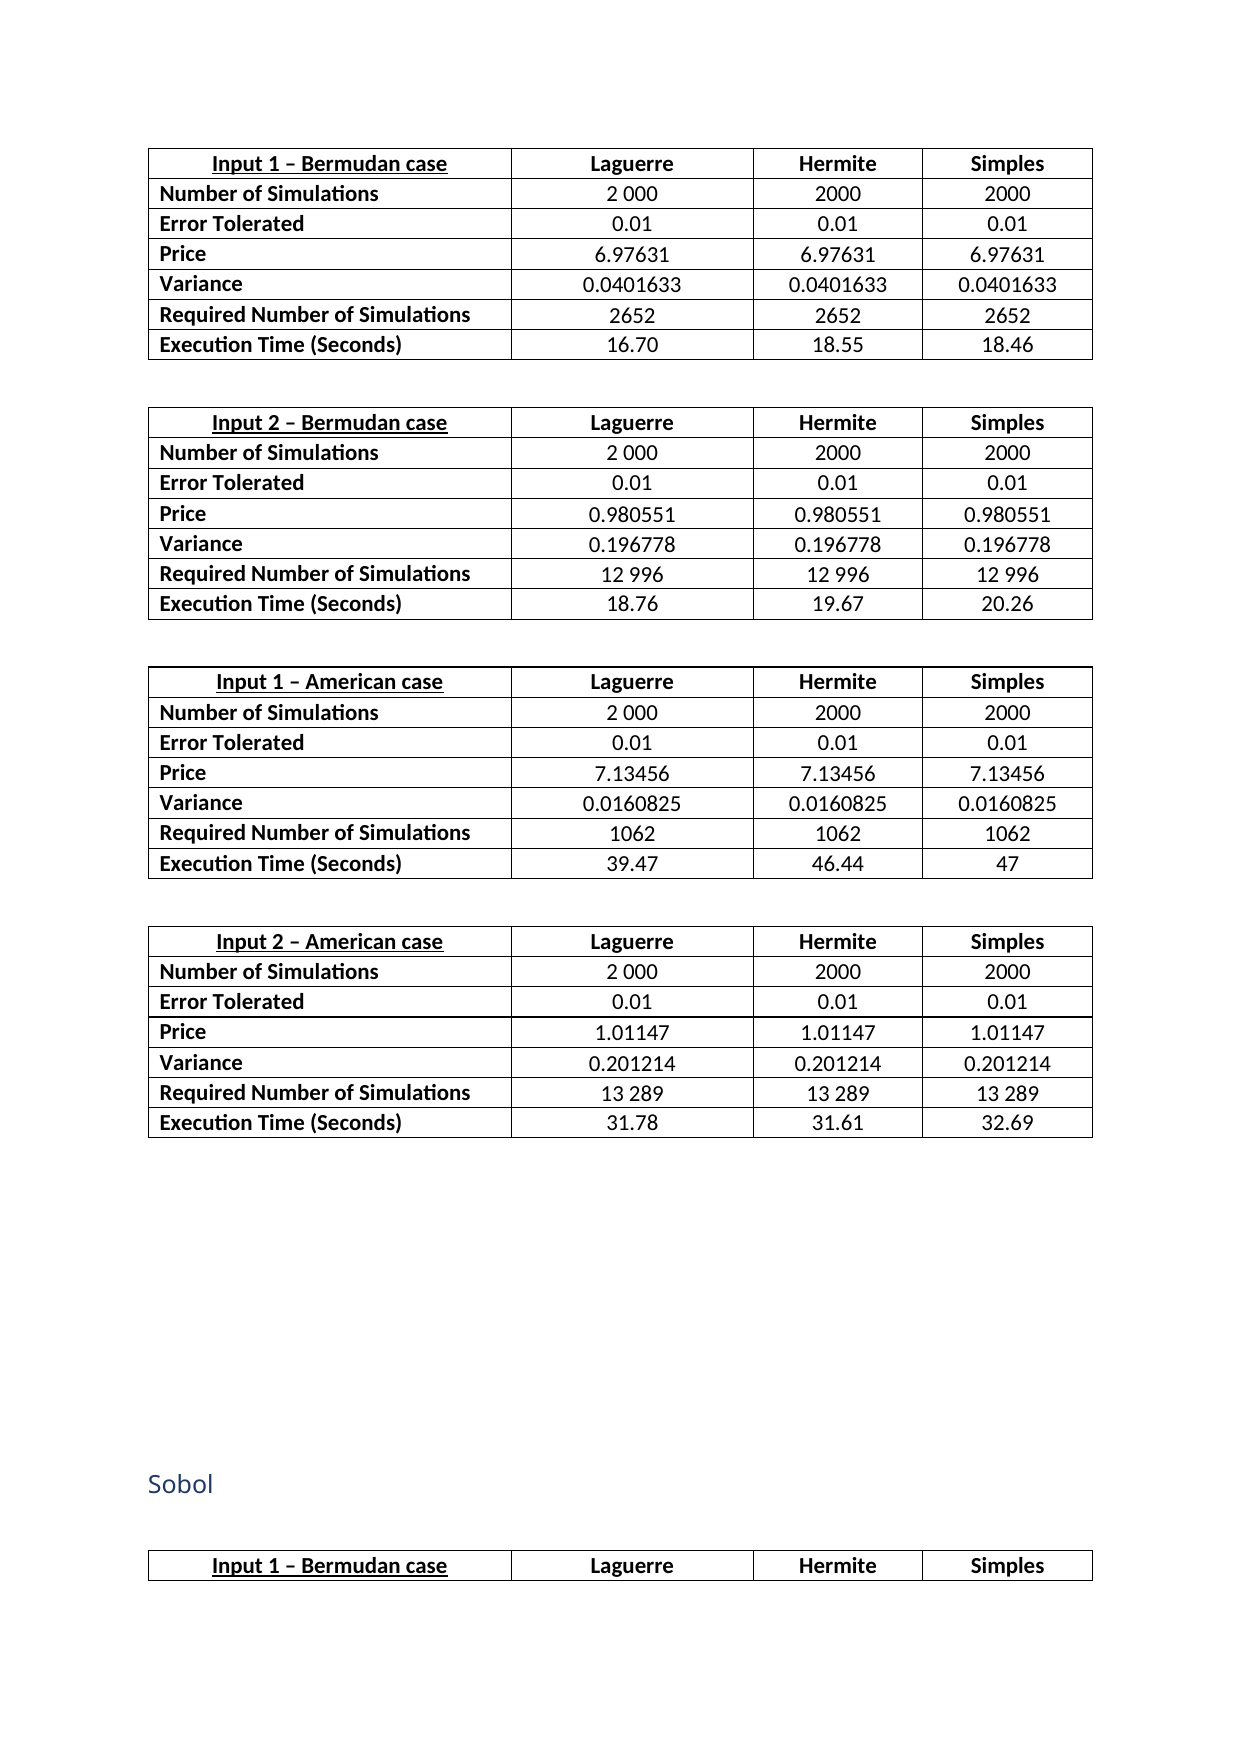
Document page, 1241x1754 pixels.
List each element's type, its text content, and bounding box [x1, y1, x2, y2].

table_cell 6.97631 [923, 239, 1092, 268]
table_cell Variance [149, 529, 511, 558]
table_header Laguerre [512, 927, 753, 956]
table_cell Execution Time (Seconds) [149, 1108, 511, 1137]
table_cell Execution Time (Seconds) [149, 849, 511, 878]
table_cell 0.0401633 [512, 270, 753, 299]
table_cell 47 [923, 849, 1092, 878]
table_cell 13 289 [923, 1078, 1092, 1107]
table_cell 1062 [512, 819, 753, 848]
table_header Simples [923, 668, 1092, 697]
table_cell 31.78 [512, 1108, 753, 1137]
table_cell 0.201214 [923, 1048, 1092, 1077]
table_cell 16.70 [512, 330, 753, 359]
table_cell 2652 [923, 300, 1092, 329]
table_cell 0.0401633 [923, 270, 1092, 299]
table_header Simples [923, 927, 1092, 956]
table_cell 32.69 [923, 1108, 1092, 1137]
table_cell Execution Time (Seconds) [149, 589, 511, 618]
table_cell Price [149, 758, 511, 787]
table_cell 13 289 [754, 1078, 922, 1107]
table_cell 20.26 [923, 589, 1092, 618]
table_cell Required Number of Simulations [149, 559, 511, 588]
table_cell 2000 [923, 179, 1092, 208]
table_cell 1062 [923, 819, 1092, 848]
table_cell 18.46 [923, 330, 1092, 359]
table_cell 0.01 [923, 987, 1092, 1016]
table_cell 6.97631 [512, 239, 753, 268]
table_cell 0.980551 [754, 499, 922, 528]
table_cell Execution Time (Seconds) [149, 330, 511, 359]
table_cell 2 000 [512, 438, 753, 467]
table_cell Number of Simulations [149, 179, 511, 208]
table_cell 7.13456 [512, 758, 753, 787]
table_cell 0.01 [754, 209, 922, 238]
table_header Laguerre [512, 668, 753, 697]
table_cell Number of Simulations [149, 957, 511, 986]
table_header Simples [923, 149, 1092, 178]
table_header Hermite [754, 1551, 922, 1580]
table_cell 18.76 [512, 589, 753, 618]
table_header Laguerre [512, 1551, 753, 1580]
table_cell 2000 [754, 438, 922, 467]
table_cell Required Number of Simulations [149, 819, 511, 848]
table_cell 2 000 [512, 179, 753, 208]
table_header Simples [923, 1551, 1092, 1580]
table_cell Error Tolerated [149, 728, 511, 757]
table_cell Required Number of Simulations [149, 300, 511, 329]
table_cell 0.01 [754, 987, 922, 1016]
table_header Simples [923, 408, 1092, 437]
table_cell 0.0160825 [923, 788, 1092, 817]
table_cell 1062 [754, 819, 922, 848]
table_cell Variance [149, 270, 511, 299]
table_cell 0.196778 [512, 529, 753, 558]
table_cell 2652 [754, 300, 922, 329]
table_cell 12 996 [512, 559, 753, 588]
table_header Input 2 – Bermudan case [149, 408, 511, 437]
table_cell 0.01 [923, 728, 1092, 757]
table_cell 12 996 [923, 559, 1092, 588]
table_cell 1.01147 [512, 1018, 753, 1047]
table_cell 13 289 [512, 1078, 753, 1107]
table_header Hermite [754, 408, 922, 437]
table_cell 19.67 [754, 589, 922, 618]
table_cell 2000 [923, 957, 1092, 986]
table_cell 0.01 [923, 469, 1092, 498]
table_cell Required Number of Simulations [149, 1078, 511, 1107]
table_cell 2000 [923, 438, 1092, 467]
table_header Laguerre [512, 408, 753, 437]
table_cell 1.01147 [923, 1018, 1092, 1047]
table_cell 0.01 [754, 469, 922, 498]
table_header Input 1 – American case [149, 668, 511, 697]
table_cell 7.13456 [923, 758, 1092, 787]
table_cell 2000 [754, 957, 922, 986]
table_cell 2000 [923, 698, 1092, 727]
table_header Input 1 – Bermudan case [149, 149, 511, 178]
table_cell 0.0401633 [754, 270, 922, 299]
table_cell Error Tolerated [149, 987, 511, 1016]
table_cell 2 000 [512, 957, 753, 986]
table_cell 2000 [754, 179, 922, 208]
table_cell Price [149, 499, 511, 528]
table_cell 0.196778 [754, 529, 922, 558]
table_cell Variance [149, 1048, 511, 1077]
table_cell 0.0160825 [754, 788, 922, 817]
table_cell 1.01147 [754, 1018, 922, 1047]
table_cell 0.01 [923, 209, 1092, 238]
table_cell 0.201214 [512, 1048, 753, 1077]
table_header Laguerre [512, 149, 753, 178]
table_cell 6.97631 [754, 239, 922, 268]
table_cell 2652 [512, 300, 753, 329]
table_cell Price [149, 1018, 511, 1047]
table_cell Price [149, 239, 511, 268]
table_cell Variance [149, 788, 511, 817]
table_cell 12 996 [754, 559, 922, 588]
table_header Input 2 – American case [149, 927, 511, 956]
table_cell 2 000 [512, 698, 753, 727]
table_cell 2000 [754, 698, 922, 727]
table_cell Number of Simulations [149, 698, 511, 727]
table_cell 0.01 [512, 987, 753, 1016]
table_cell 0.01 [512, 209, 753, 238]
table_cell 0.980551 [923, 499, 1092, 528]
table_cell 0.01 [512, 728, 753, 757]
table_cell 0.0160825 [512, 788, 753, 817]
table_cell 46.44 [754, 849, 922, 878]
table_header Hermite [754, 149, 922, 178]
table_cell 0.01 [512, 469, 753, 498]
table_cell 0.980551 [512, 499, 753, 528]
table_cell 18.55 [754, 330, 922, 359]
table_cell Error Tolerated [149, 469, 511, 498]
table_cell 7.13456 [754, 758, 922, 787]
table_header Input 1 – Bermudan case [149, 1551, 511, 1580]
table_header Hermite [754, 927, 922, 956]
table_header Hermite [754, 668, 922, 697]
table_cell 39.47 [512, 849, 753, 878]
table_cell 31.61 [754, 1108, 922, 1137]
subtitle Sobol [148, 1466, 1093, 1500]
table_cell 0.196778 [923, 529, 1092, 558]
table_cell Number of Simulations [149, 438, 511, 467]
table_cell 0.201214 [754, 1048, 922, 1077]
table_cell Error Tolerated [149, 209, 511, 238]
table_cell 0.01 [754, 728, 922, 757]
